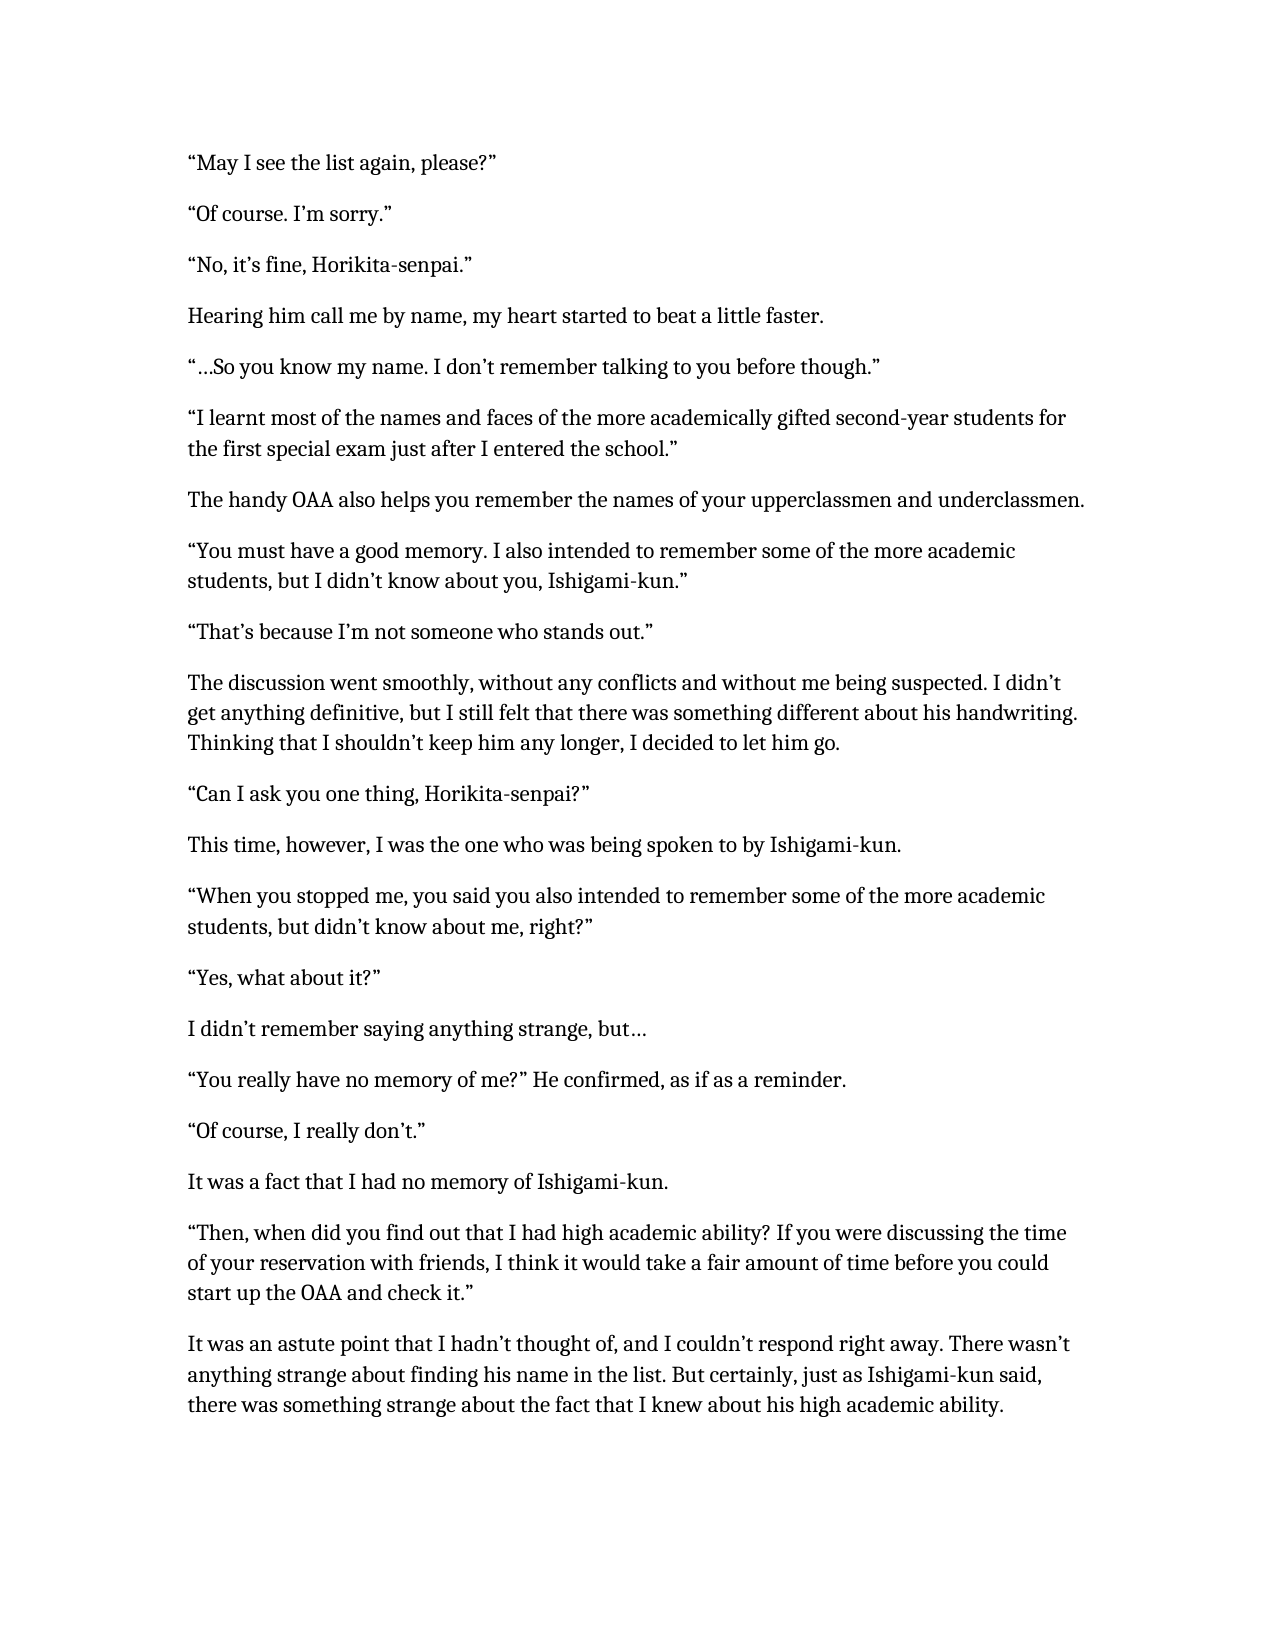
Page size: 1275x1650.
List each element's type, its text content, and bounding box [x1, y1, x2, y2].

text “That’s because I’m not someone who stands out.” [187, 619, 1087, 645]
text This time, however, I was the one who was being spoken to by Ishigami-kun. [187, 832, 1087, 859]
text “When you stopped me, you said you also intended to remember some of the more academic students, but didn’t know about me, right?” [187, 883, 1087, 940]
text “Of course, I really don’t.” [187, 1118, 1087, 1144]
text It was a fact that I had no memory of Ishigami-kun. [187, 1169, 1087, 1195]
text “Yes, what about it?” [187, 964, 1087, 991]
text “No, it’s fine, Horikita-senpai.” [187, 252, 1087, 278]
text “Can I ask you one thing, Horikita-senpai?” [187, 781, 1087, 808]
text It was an astute point that I hadn’t thought of, and I couldn’t respond right away. There wasn’t anything strange about finding his name in the list. But certainly, just as Ishigami-kun said, there was something strange about the fact that I knew about his high academic ability. [187, 1331, 1087, 1418]
text Hearing him call me by name, my heart started to beat a little faster. [187, 303, 1087, 329]
text “Of course. I’m sorry.” [187, 201, 1087, 227]
text The handy OAA also helps you remember the names of your upperclassmen and underclassmen. [187, 486, 1087, 513]
text The discussion went smoothly, without any conflicts and without me being suspected. I didn’t get anything definitive, but I still felt that there was something different about his handwriting. Thinking that I shouldn’t keep him any longer, I decided to let him go. [187, 670, 1087, 757]
text I didn’t remember saying anything strange, but… [187, 1016, 1087, 1042]
text “May I see the list again, please?” [187, 150, 1087, 176]
text “You really have no memory of me?” He confirmed, as if as a reminder. [187, 1067, 1087, 1093]
text “You must have a good memory. I also intended to remember some of the more academic students, but I didn’t know about you, Ishigami-kun.” [187, 537, 1087, 594]
text “Then, when did you find out that I had high academic ability? If you were discussing the time of your reservation with friends, I think it would take a fair amount of time before you could start up the OAA and check it.” [187, 1220, 1087, 1307]
text “…So you know my name. I don’t remember talking to you before though.” [187, 354, 1087, 381]
text “I learnt most of the names and faces of the more academically gifted second-year students for the first special exam just after I entered the school.” [187, 405, 1087, 462]
